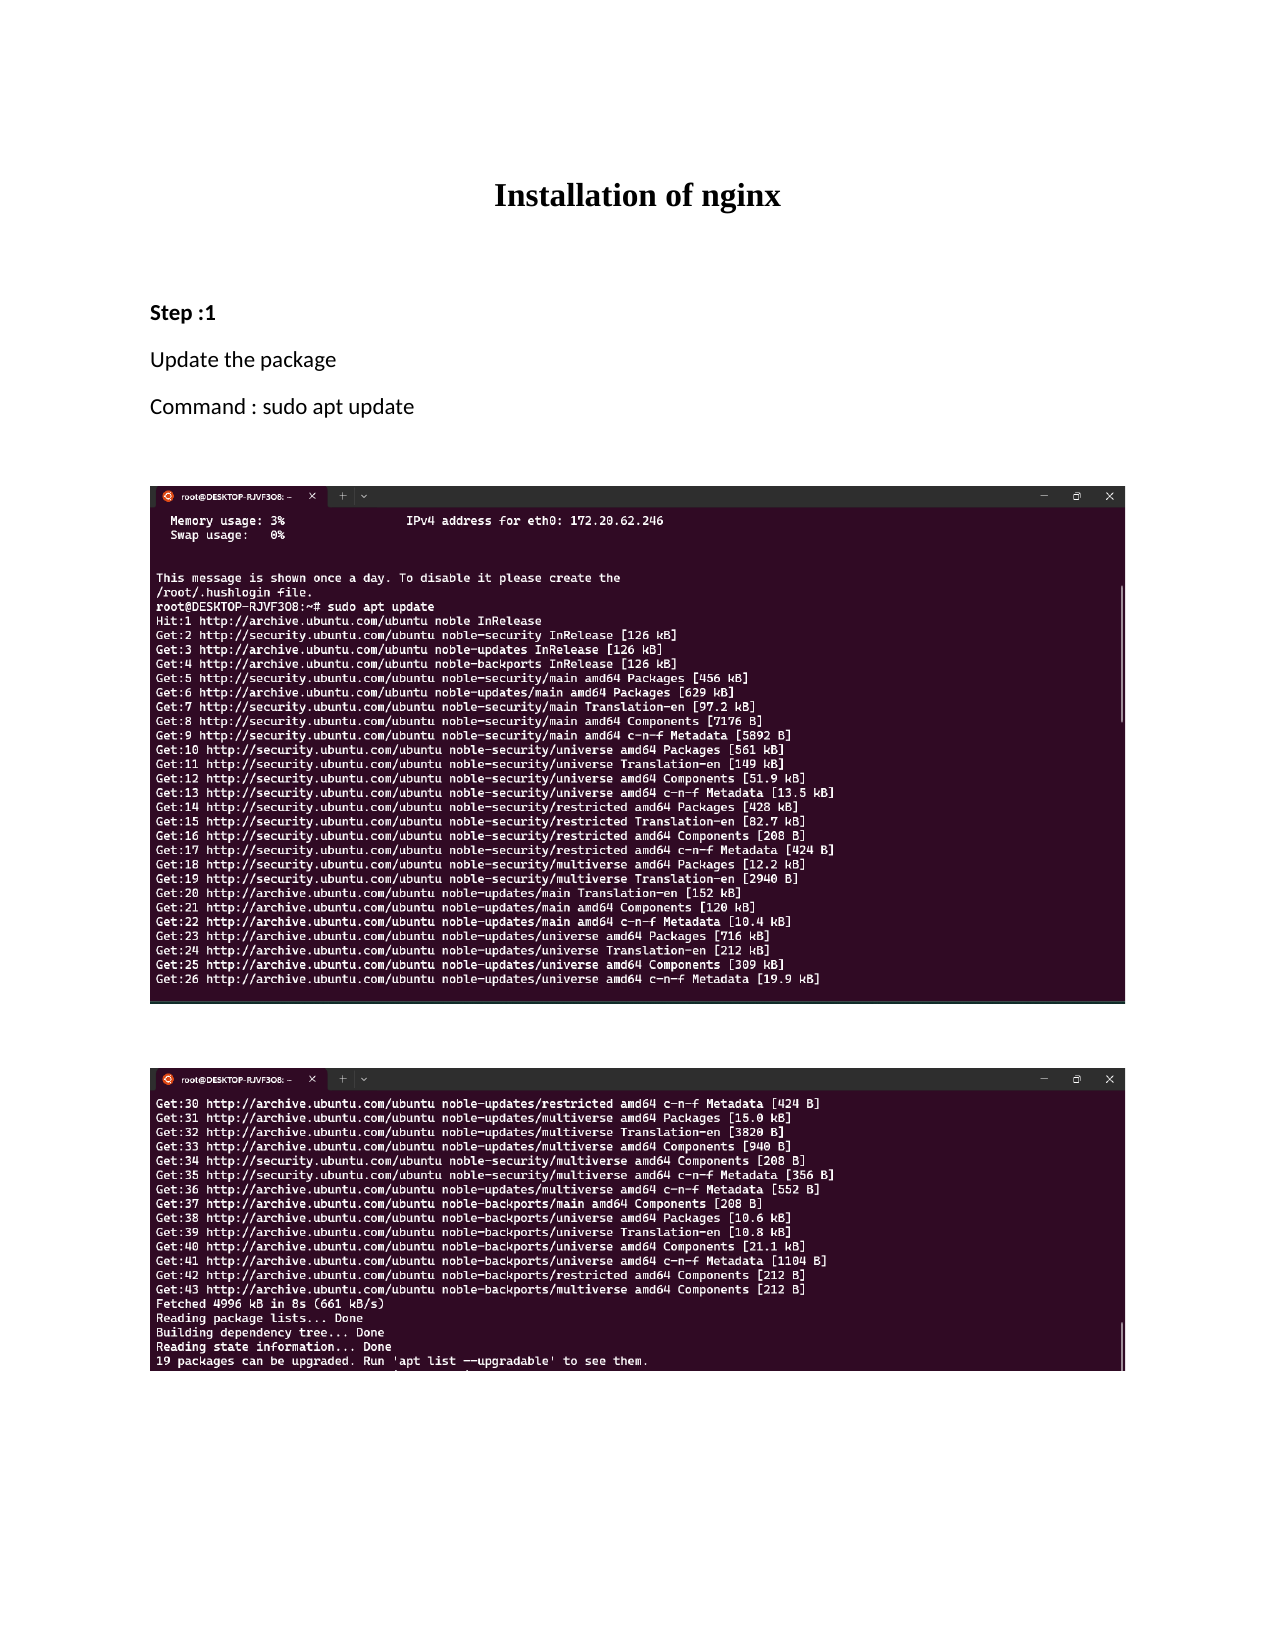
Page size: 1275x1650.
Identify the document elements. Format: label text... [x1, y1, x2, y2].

text Update the package [150, 345, 1125, 373]
picture [150, 1068, 1125, 1371]
text Step :1 [150, 298, 1125, 327]
text Command : sudo apt update [150, 392, 1125, 420]
subtitle Installation of nginx [150, 175, 1125, 213]
picture [150, 486, 1125, 1004]
